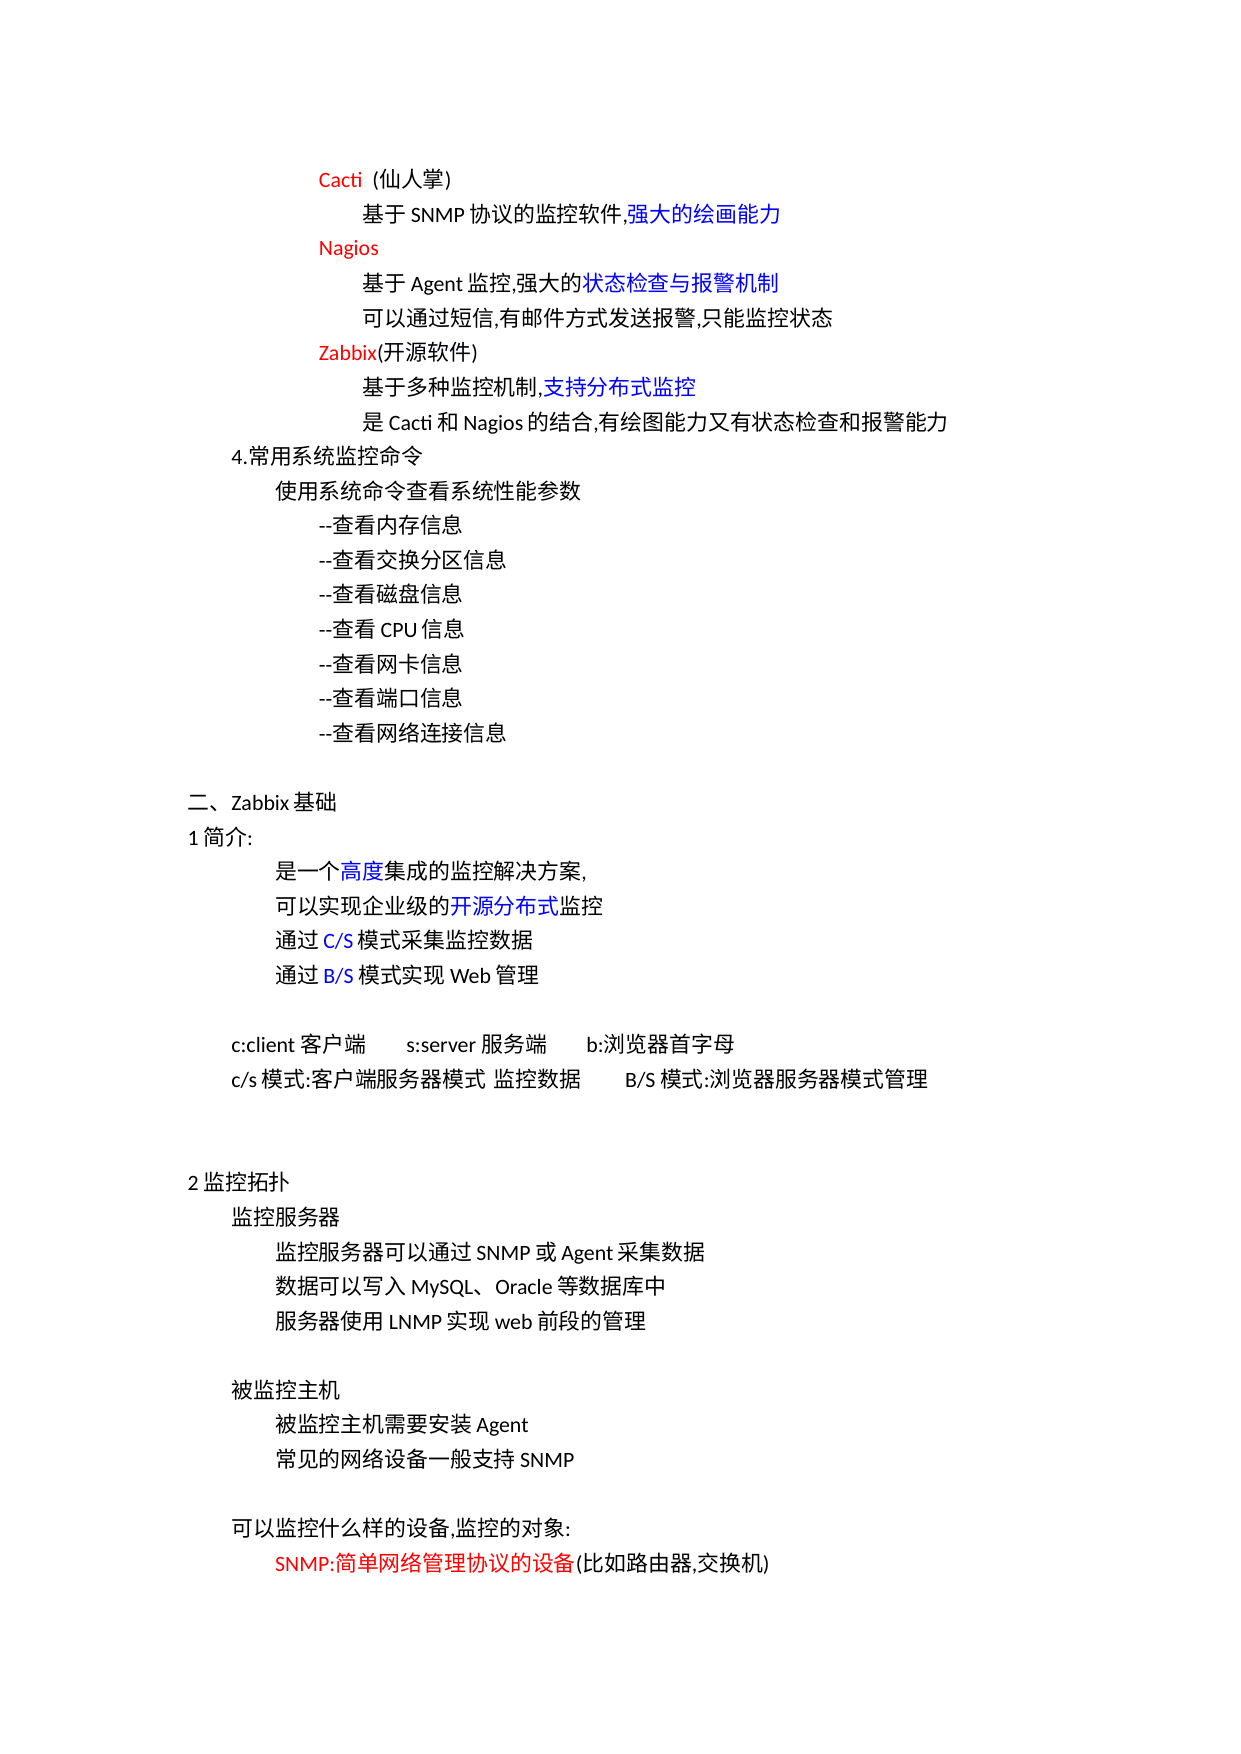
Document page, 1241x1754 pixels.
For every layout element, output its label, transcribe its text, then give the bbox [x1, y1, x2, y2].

list c:client 客户端 s:server 服务端 b:浏览器首字母 [179, 1027, 1061, 1061]
list 基于SNMP协议的监控软件,强大的绘画能力 [310, 197, 1061, 231]
list --查看内存信息 [267, 508, 1061, 542]
list --查看网络连接信息 [267, 715, 1061, 750]
list 可以监控什么样的设备,监控的对象: [179, 1511, 1061, 1545]
list 1简介: [179, 819, 1061, 854]
list --查看交换分区信息 [267, 542, 1061, 577]
list 数据可以写入MySQL、Oracle等数据库中 [223, 1269, 1061, 1303]
list --查看磁盘信息 [267, 577, 1061, 612]
list 2监控拓扑 [179, 1165, 1061, 1199]
list Cacti (仙人掌) [267, 162, 1061, 197]
list 是一个高度集成的监控解决方案, [223, 854, 1061, 888]
list --查看端口信息 [267, 681, 1061, 715]
list 常用系统监控命令 [179, 439, 1061, 473]
list c/s模式:客户端服务器模式 监控数据 B/S模式:浏览器服务器模式管理 [179, 1061, 1061, 1096]
list 监控服务器 [179, 1199, 1061, 1234]
list --查看CPU信息 [267, 612, 1061, 646]
list 被监控主机 [179, 1372, 1061, 1407]
list 通过C/S模式采集监控数据 [223, 923, 1061, 957]
list SNMP:简单网络管理协议的设备(比如路由器,交换机) [223, 1545, 1061, 1580]
list 使用系统命令查看系统性能参数 [223, 473, 1061, 508]
list 基于多种监控机制,支持分布式监控 [310, 369, 1061, 404]
list 二、Zabbix基础 [179, 784, 1061, 819]
list 被监控主机需要安装Agent [223, 1407, 1061, 1442]
list --查看网卡信息 [267, 646, 1061, 681]
list 通过B/S模式实现Web管理 [223, 957, 1061, 992]
list 常见的网络设备一般支持SNMP [223, 1442, 1061, 1476]
list 基于Agent监控,强大的状态检查与报警机制 [310, 266, 1061, 300]
list 监控服务器可以通过SNMP或Agent采集数据 [223, 1234, 1061, 1269]
list Nagios [267, 231, 1061, 266]
list 服务器使用LNMP实现web前段的管理 [223, 1303, 1061, 1338]
list 可以实现企业级的开源分布式监控 [223, 888, 1061, 923]
list 是Cacti和Nagios的结合,有绘图能力又有状态检查和报警能力 [310, 404, 1061, 439]
list Zabbix(开源软件) [267, 335, 1061, 369]
list 可以通过短信,有邮件方式发送报警,只能监控状态 [310, 300, 1061, 335]
